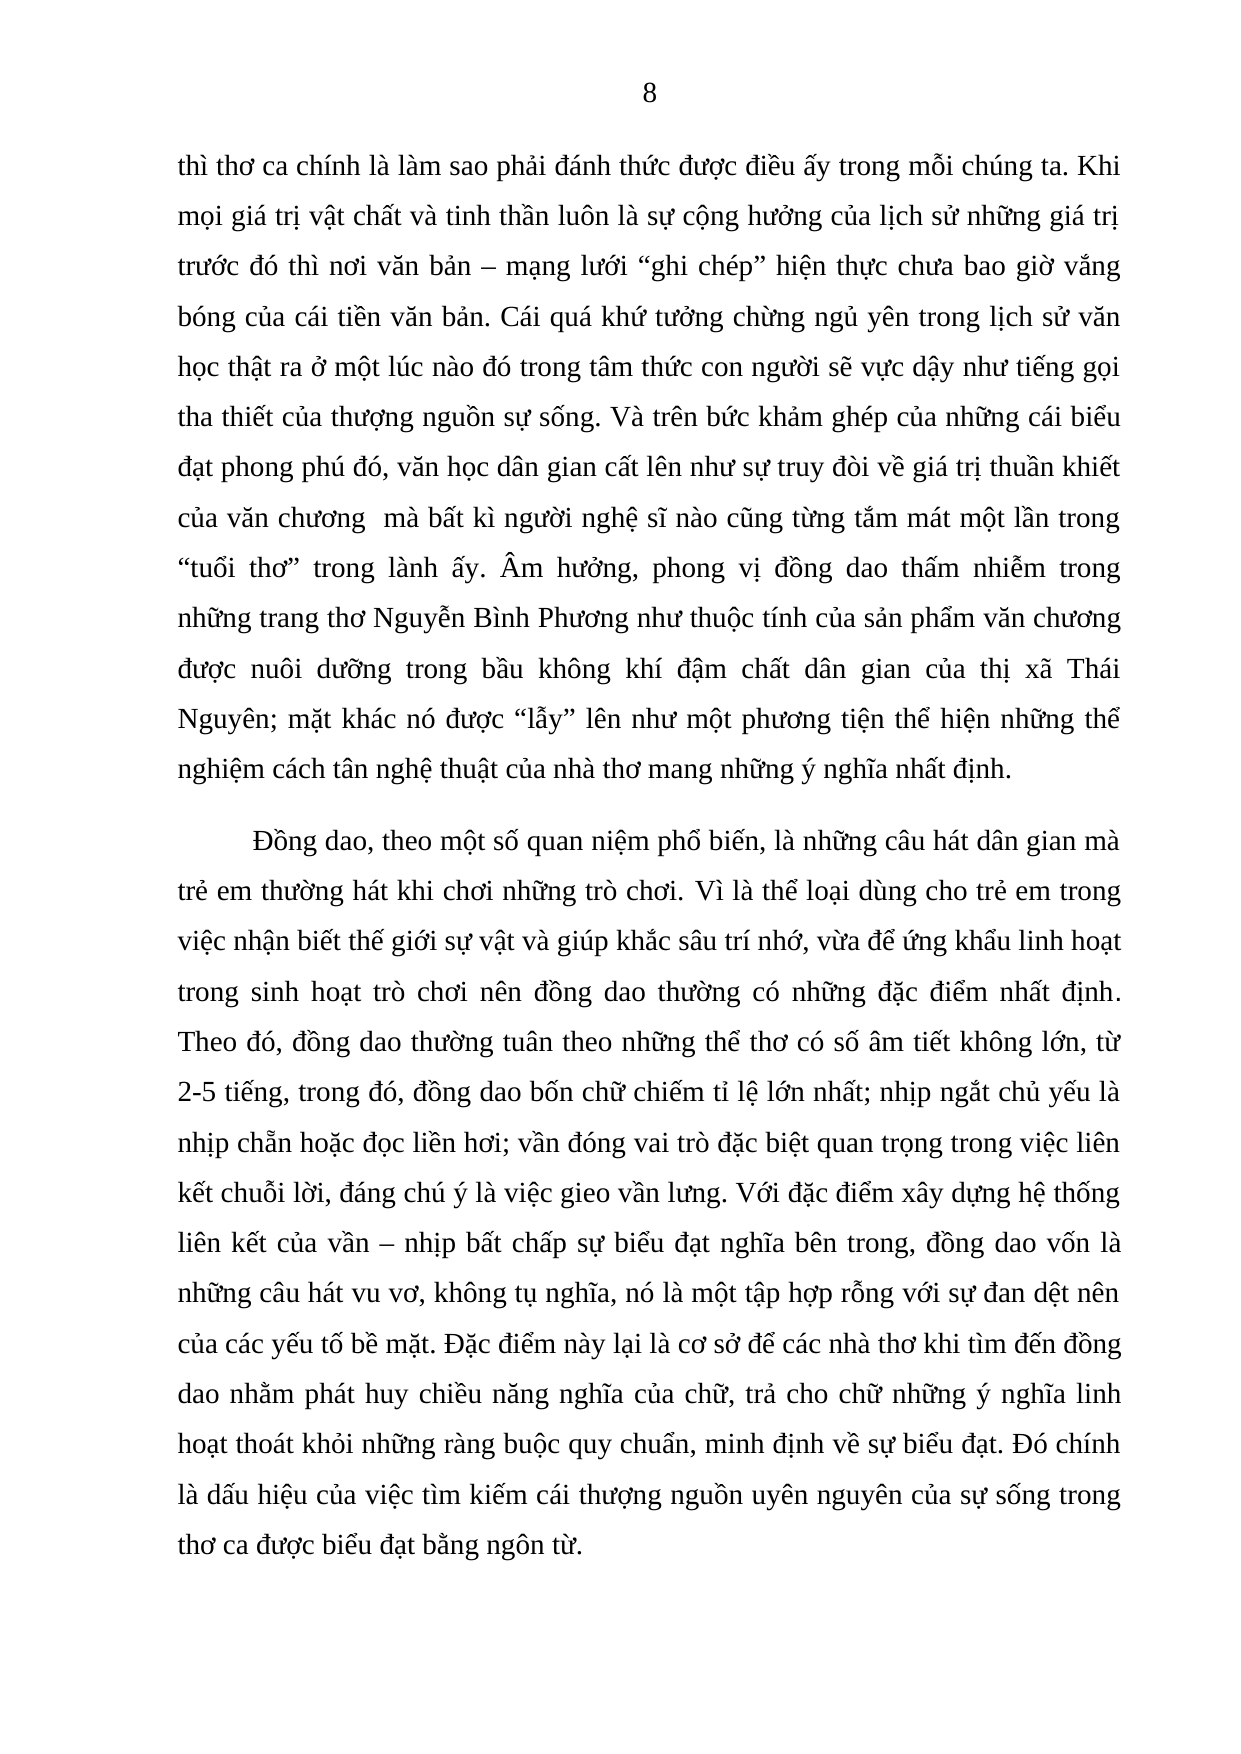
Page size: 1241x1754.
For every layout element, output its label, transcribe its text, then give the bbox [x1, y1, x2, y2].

text Đồng dao, theo một số quan niệm phổ biến, là những câu hát dân gian mà trẻ em thường hát khi chơi những trò chơi. Vì là thể loại dùng cho trẻ em trong việc nhận biết thế giới sự vật và giúp khắc sâu trí nhớ, vừa để ứng khẩu linh hoạt trong sinh hoạt trò chơi nên đồng dao thường có những đặc điểm nhất định. Theo đó, đồng dao thường tuân theo những thể thơ có số âm tiết không lớn, từ 2-5 tiếng, trong đó, đồng dao bốn chữ chiếm tỉ lệ lớn nhất; nhịp ngắt chủ yếu là nhịp chẵn hoặc đọc liền hơi; vần đóng vai trò đặc biệt quan trọng trong việc liên kết chuỗi lời, đáng chú ý là việc gieo vần lưng. Với đặc điểm xây dựng hệ thống liên kết của vần – nhịp bất chấp sự biểu đạt nghĩa bên trong, đồng dao vốn là những câu hát vu vơ, không tụ nghĩa, nó là một tập hợp rỗng với sự đan dệt nên của các yếu tố bề mặt. Đặc điểm này lại là cơ sở để các nhà thơ khi tìm đến đồng dao nhằm phát huy chiều năng nghĩa của chữ, trả cho chữ những ý nghĩa linh hoạt thoát khỏi những ràng buộc quy chuẩn, minh định về sự biểu đạt. Đó chính là dấu hiệu của việc tìm kiếm cái thượng nguồn uyên nguyên của sự sống trong thơ ca được biểu đạt bằng ngôn từ. [177, 823, 1122, 1561]
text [177, 148, 1122, 785]
